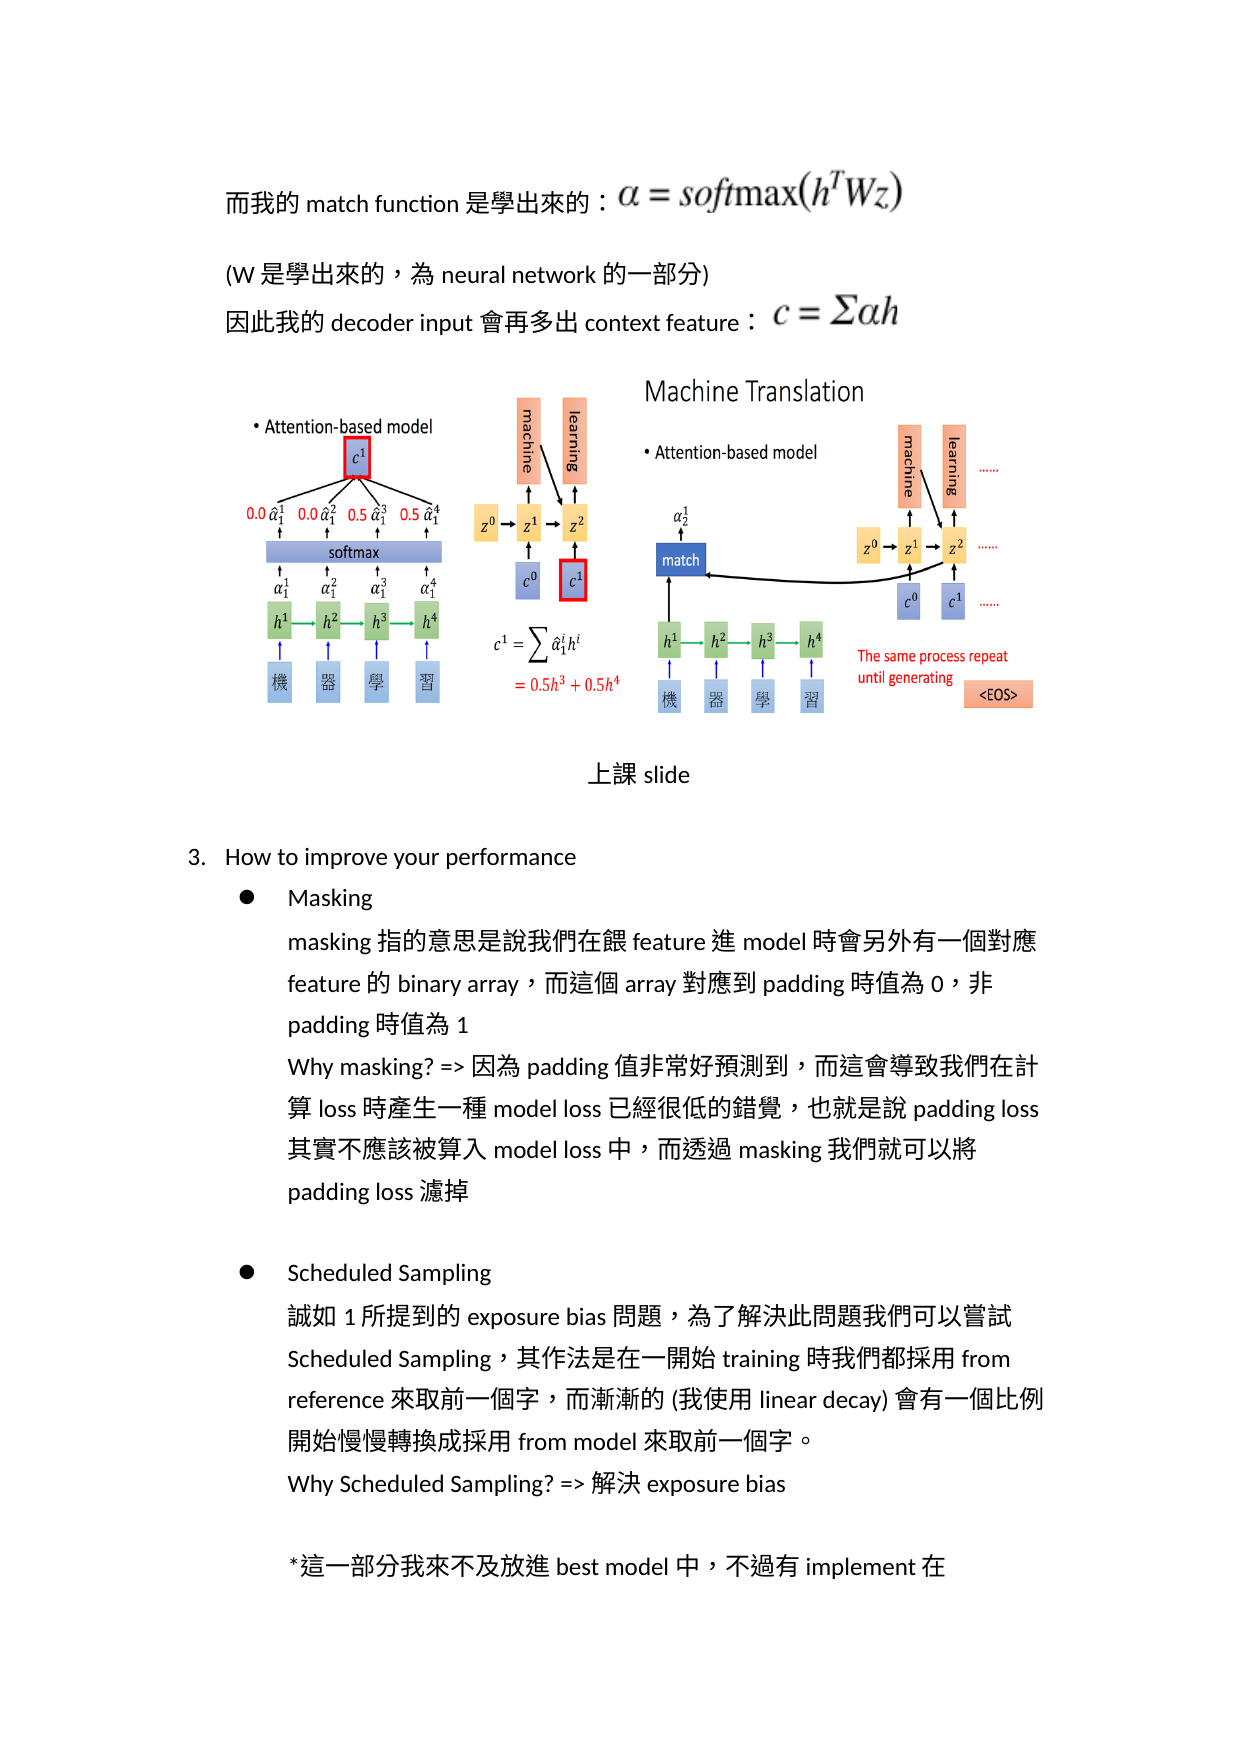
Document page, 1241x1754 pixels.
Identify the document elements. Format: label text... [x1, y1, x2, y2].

list (W 是學出來的，為 neural network 的一部分) [225, 252, 1053, 294]
list 上課 slide [225, 752, 1053, 794]
list Scheduled Sampling [237, 1252, 1053, 1294]
list masking 指的意思是說我們在餵 feature 進 model 時會另外有一個對應 feature 的 binary array，而這個 array 對應到 padding 時值為 0，非 padding 時值為 1 [287, 919, 1053, 1044]
list How to improve your performance [187, 835, 1053, 877]
list Why masking? => 因為 padding 值非常好預測到，而這會導致我們在計算 loss 時產生一種 model loss 已經很低的錯覺，也就是說 padding loss 其實不應該被算入 model loss 中，而透過 masking 我們就可以將 padding loss 濾掉 [287, 1044, 1053, 1210]
list 誠如 1 所提到的 exposure bias 問題，為了解決此問題我們可以嘗試 Scheduled Sampling，其作法是在一開始 training 時我們都採用 from reference 來取前一個字，而漸漸的 (我使用 linear decay) 會有一個比例開始慢慢轉換成採用 from model 來取前一個字。 [287, 1294, 1053, 1460]
picture [241, 377, 1037, 713]
list 而我的 match function 是學出來的： [225, 169, 1053, 252]
list 因此我的 decoder input 會再多出 context feature： [225, 294, 1053, 377]
list Why Scheduled Sampling? => 解決 exposure bias [287, 1460, 1053, 1502]
list *這一部分我來不及放進 best model 中，不過有 implement在 train.py/test.py/hw2_model.py 中，照理來說如果放進 best model 應該有助於 performance [287, 1544, 1053, 1585]
list Masking [237, 877, 1053, 919]
